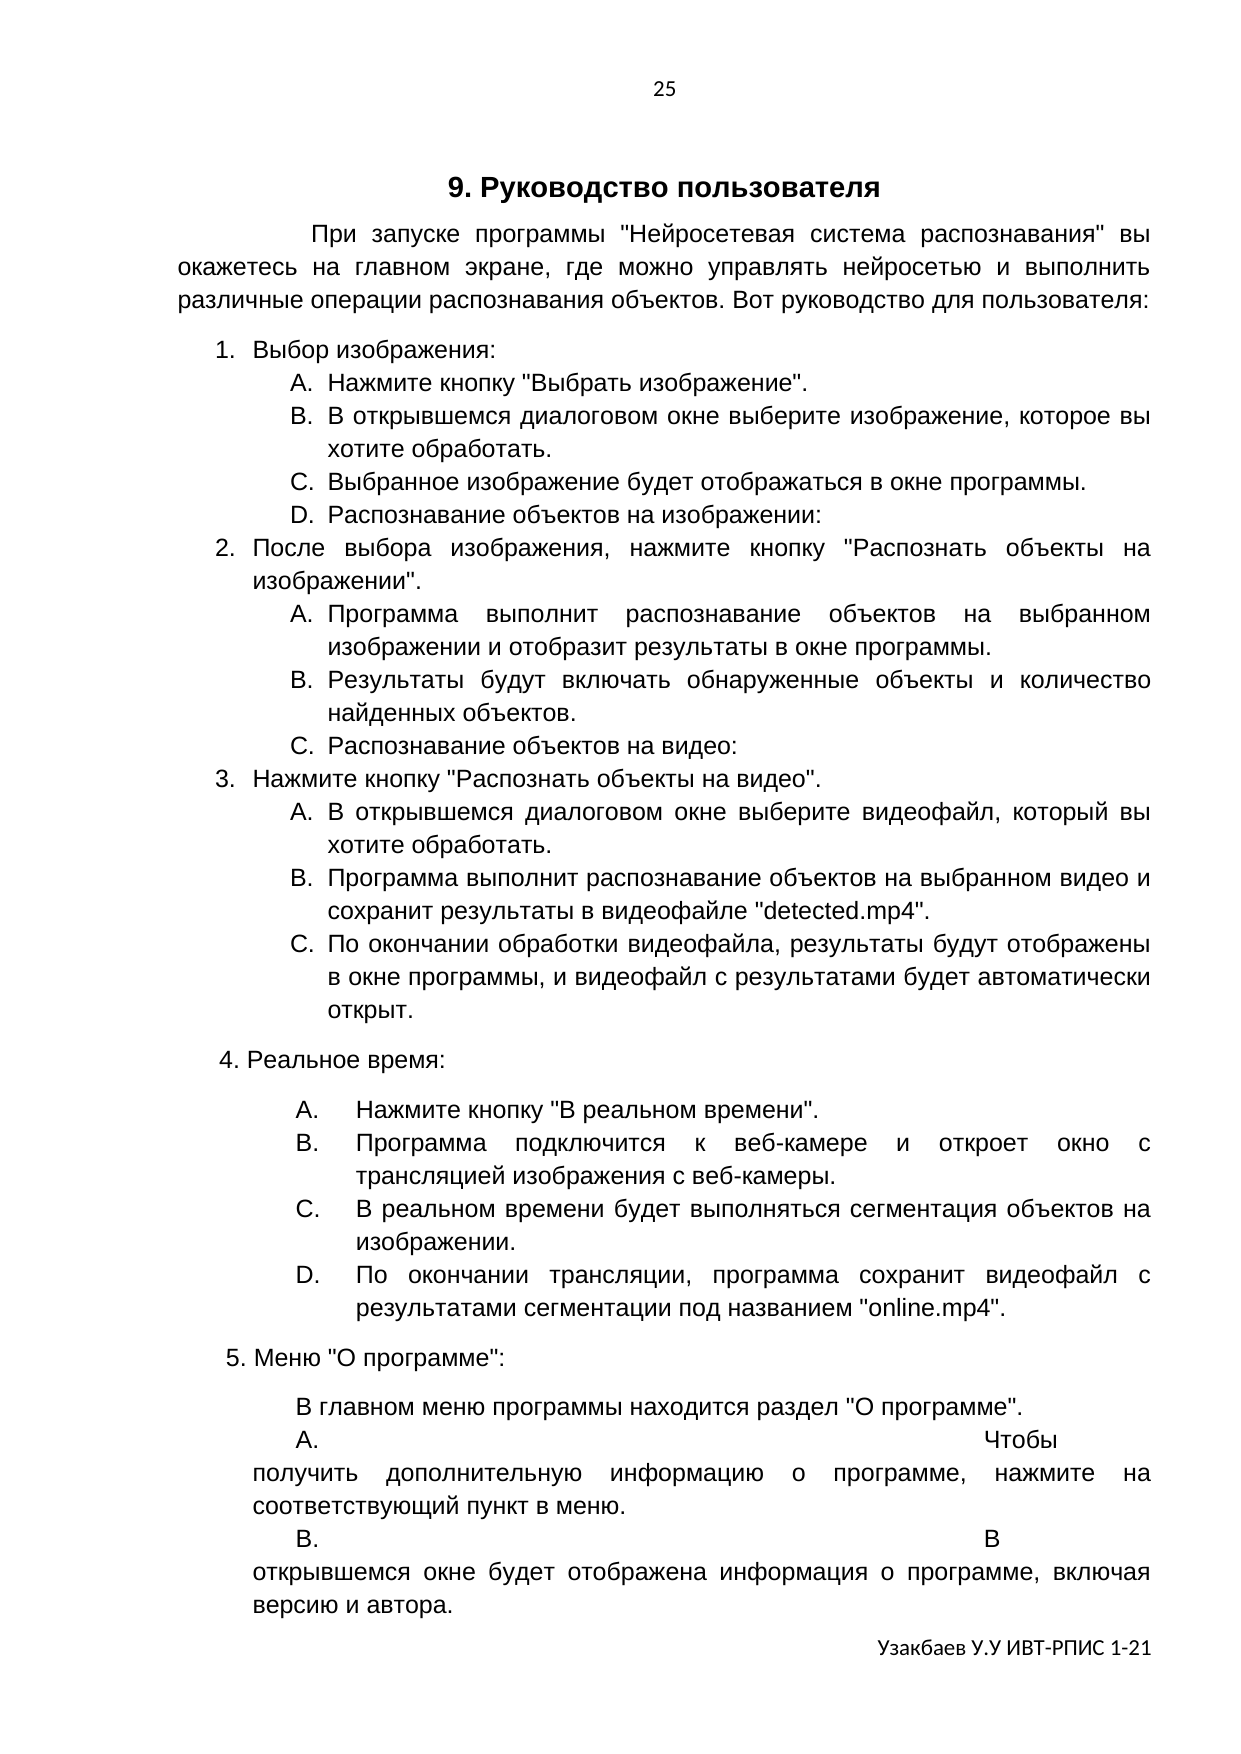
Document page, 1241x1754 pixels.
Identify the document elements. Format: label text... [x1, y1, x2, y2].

list Нажмите кнопку "В реальном времени". [295, 1095, 1152, 1123]
list Чтобы получить дополнительную информацию о программе, нажмите на соответствующий пункт в меню. [252, 1425, 1152, 1520]
list В главном меню программы находится раздел "О программе". [295, 1392, 1152, 1421]
list По окончании трансляции, программа сохранит видеофайл с результатами сегментации под названием "online.mp4". [295, 1260, 1152, 1322]
text 4. Реальное время: [177, 1045, 1152, 1074]
list В открывшемся окне будет отображена информация о программе, включая версию и автора. [252, 1524, 1152, 1619]
list Результаты будут включать обнаруженные объекты и количество найденных объектов. [290, 665, 1152, 727]
list Распознавание объектов на изображении: [290, 500, 1152, 529]
list Программа подключится к веб-камере и откроет окно с трансляцией изображения с веб-камеры. [295, 1128, 1152, 1189]
list В открывшемся диалоговом окне выберите изображение, которое вы хотите обработать. [290, 401, 1152, 463]
text 5. Меню "О программе": [177, 1342, 1152, 1371]
list Нажмите кнопку "Распознать объекты на видео". [215, 764, 1152, 793]
list Программа выполнит распознавание объектов на выбранном видео и сохранит результаты в видеофайле "detected.mp4". [290, 863, 1152, 925]
text При запуске программы "Нейросетевая система распознавания" вы окажетесь на главном экране, где можно управлять нейросетью и выполнить различные операции распознавания объектов. Вот руководство для пользователя: [177, 219, 1152, 314]
list Нажмите кнопку "Выбрать изображение". [290, 368, 1152, 397]
list Выбор изображения: [215, 335, 1152, 364]
list По окончании обработки видеофайла, результаты будут отображены в окне программы, и видеофайл с результатами будет автоматически открыт. [290, 929, 1152, 1024]
list Выбранное изображение будет отображаться в окне программы. [290, 467, 1152, 496]
list После выбора изображения, нажмите кнопку "Распознать объекты на изображении". [215, 533, 1152, 595]
list Программа выполнит распознавание объектов на выбранном изображении и отобразит результаты в окне программы. [290, 599, 1152, 661]
list Распознавание объектов на видео: [290, 731, 1152, 760]
list В открывшемся диалоговом окне выберите видеофайл, который вы хотите обработать. [290, 797, 1152, 859]
subtitle 9. Руководство пользователя [177, 171, 1152, 204]
list В реальном времени будет выполняться сегментация объектов на изображении. [295, 1194, 1152, 1256]
